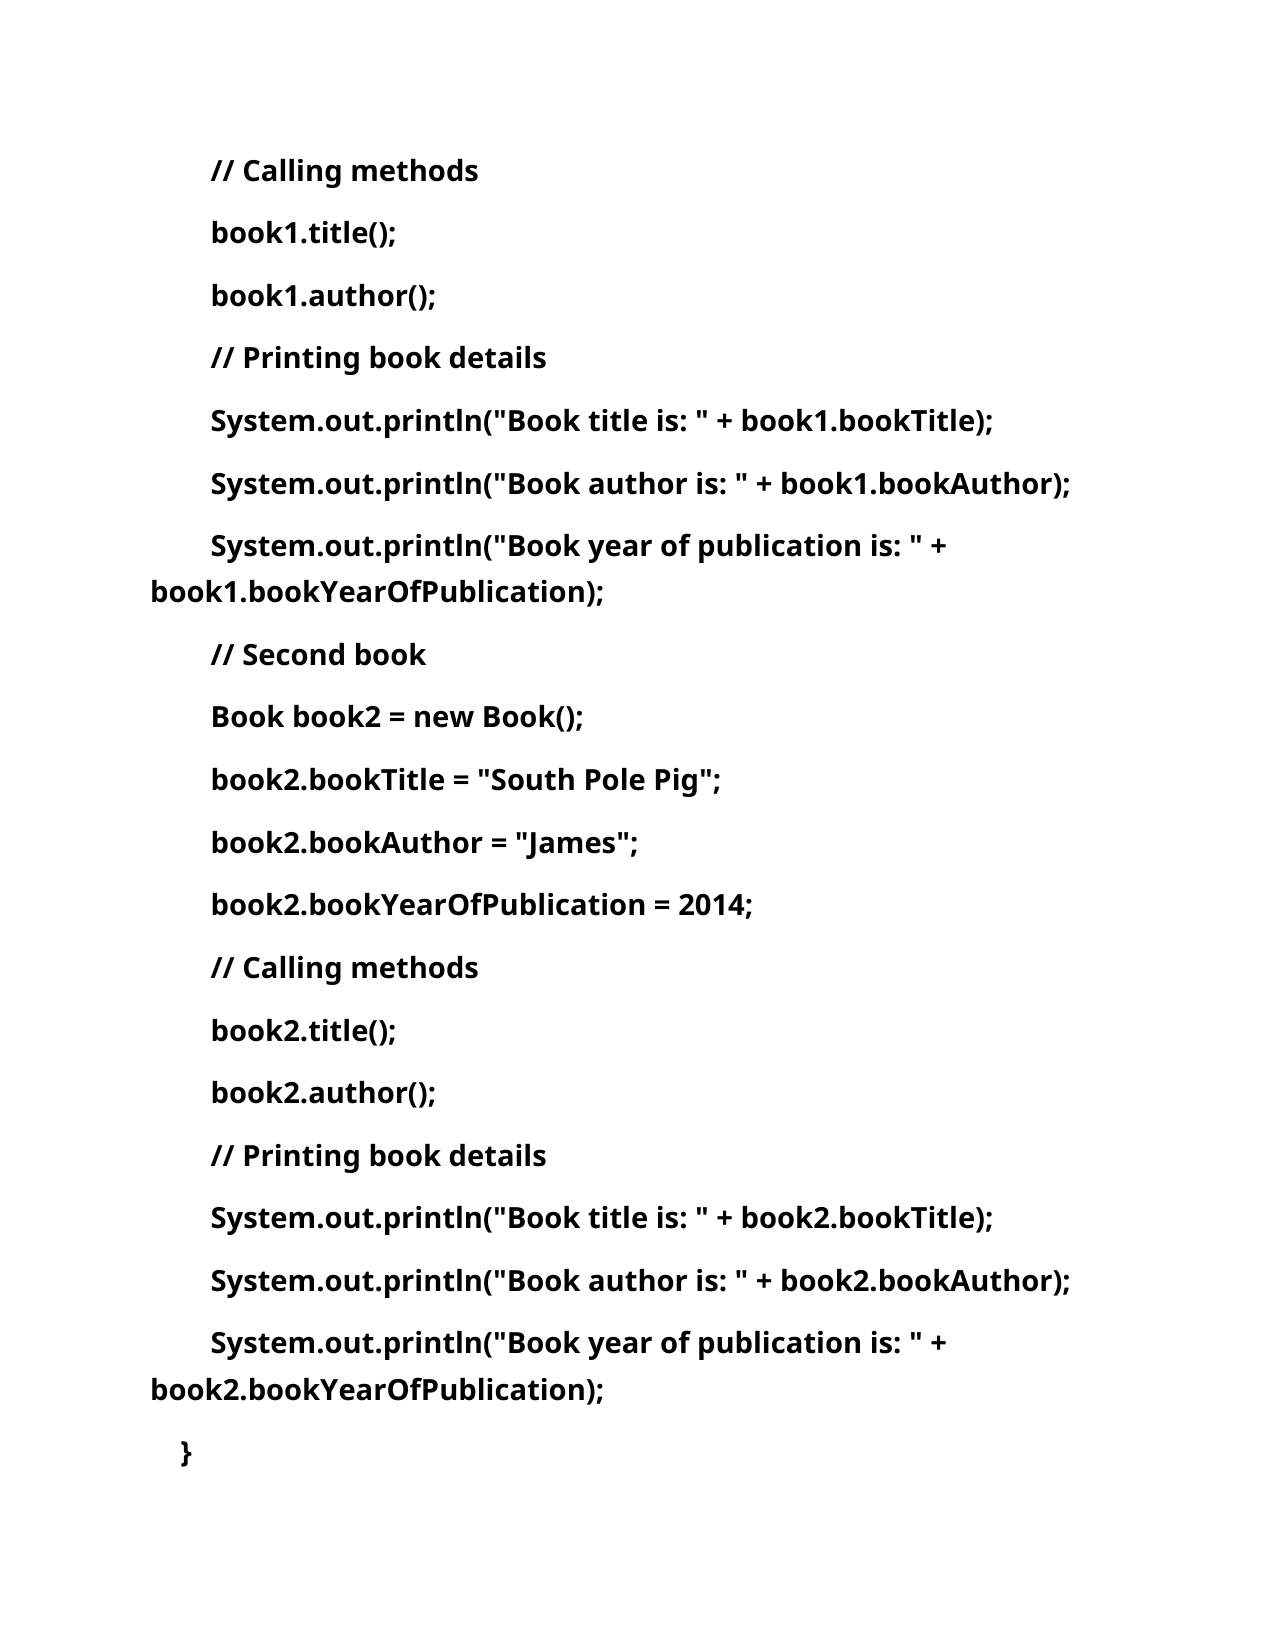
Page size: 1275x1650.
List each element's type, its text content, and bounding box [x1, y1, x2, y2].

text System.out.println("Book title is: " + book1.bookTitle); [150, 400, 1125, 440]
text System.out.println("Book author is: " + book1.bookAuthor); [150, 463, 1125, 503]
text System.out.println("Book year of publication is: " + book1.bookYearOfPublication); [150, 526, 1125, 611]
text // Calling methods [150, 150, 1125, 190]
text book2.author(); [150, 1072, 1125, 1112]
text book2.bookYearOfPublication = 2014; [150, 884, 1125, 924]
text book2.bookAuthor = "James"; [150, 822, 1125, 862]
text book1.title(); [150, 213, 1125, 252]
text book2.title(); [150, 1010, 1125, 1049]
text System.out.println("Book author is: " + book2.bookAuthor); [150, 1260, 1125, 1300]
text book2.bookTitle = "South Pole Pig"; [150, 759, 1125, 799]
text // Calling methods [150, 947, 1125, 987]
text Book book2 = new Book(); [150, 697, 1125, 736]
text System.out.println("Book year of publication is: " + book2.bookYearOfPublication); [150, 1323, 1125, 1408]
text // Printing book details [150, 1135, 1125, 1175]
text book1.author(); [150, 275, 1125, 315]
text } [150, 1431, 1125, 1471]
text // Second book [150, 634, 1125, 674]
text // Printing book details [150, 338, 1125, 377]
text System.out.println("Book title is: " + book2.bookTitle); [150, 1198, 1125, 1237]
